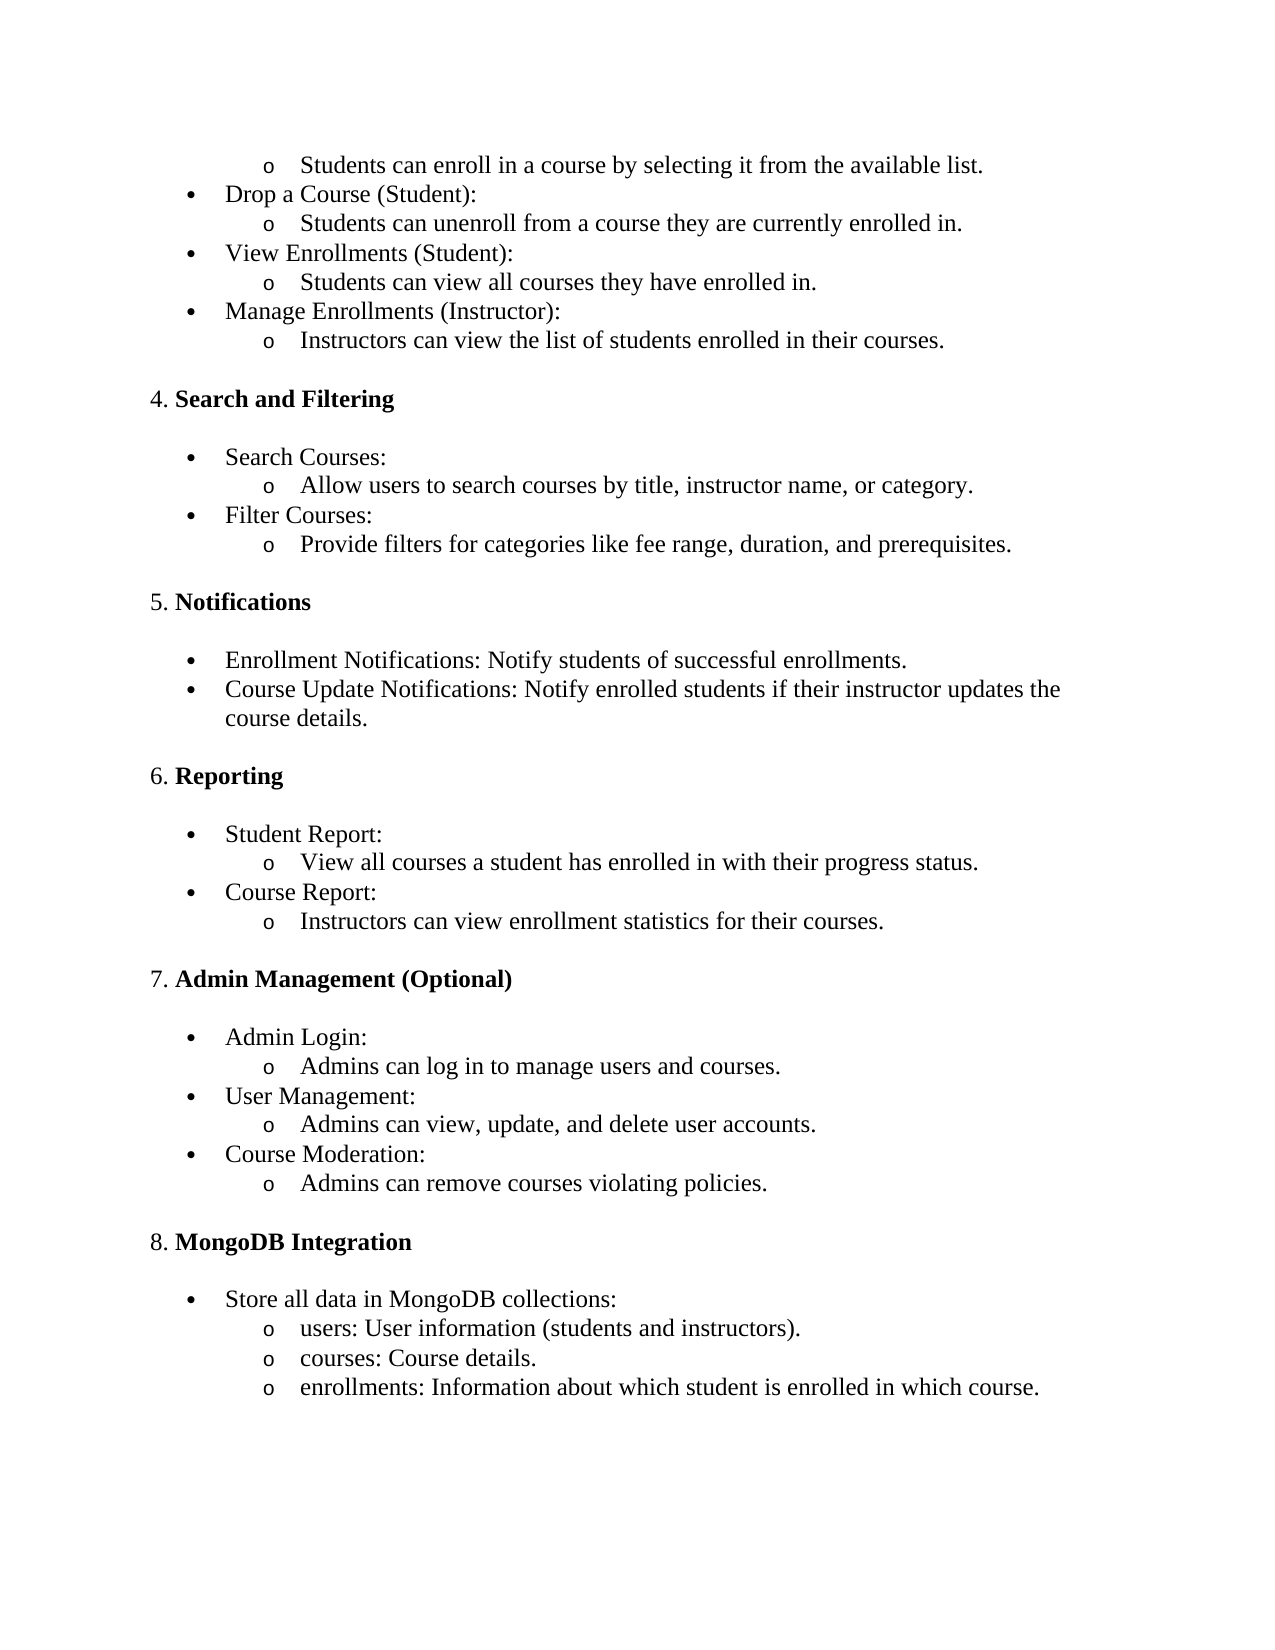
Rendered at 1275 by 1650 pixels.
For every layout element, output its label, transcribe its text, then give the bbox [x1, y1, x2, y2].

text 6. Reporting [150, 761, 1125, 789]
list Allow users to search courses by title, instructor name, or category. [262, 470, 1125, 500]
list Course Update Notifications: Notify enrolled students if their instructor updates the course details. [187, 674, 1125, 732]
list Student Report: [187, 819, 1125, 847]
list Admin Login: [187, 1022, 1125, 1051]
text 7. Admin Management (Optional) [150, 964, 1125, 993]
list Enrollment Notifications: Notify students of successful enrollments. [187, 645, 1125, 674]
list Admins can remove courses violating policies. [262, 1168, 1125, 1197]
list Course Report: [187, 877, 1125, 906]
list View all courses a student has enrolled in with their progress status. [262, 847, 1125, 877]
list Manage Enrollments (Instructor): [187, 296, 1125, 325]
text 5. Notifications [150, 587, 1125, 616]
list Provide filters for categories like fee range, duration, and prerequisites. [262, 529, 1125, 558]
list Course Moderation: [187, 1139, 1125, 1168]
list courses: Course details. [262, 1343, 1125, 1372]
list Students can unenroll from a course they are currently enrolled in. [262, 208, 1125, 238]
text 4. Search and Filtering [150, 384, 1125, 412]
list Drop a Course (Student): [187, 179, 1125, 208]
list Instructors can view enrollment statistics for their courses. [262, 906, 1125, 935]
list Admins can log in to manage users and courses. [262, 1051, 1125, 1081]
list Instructors can view the list of students enrolled in their courses. [262, 325, 1125, 354]
list View Enrollments (Student): [187, 238, 1125, 267]
list users: User information (students and instructors). [262, 1313, 1125, 1343]
list Students can view all courses they have enrolled in. [262, 267, 1125, 296]
list Store all data in MongoDB collections: [187, 1284, 1125, 1313]
list Search Courses: [187, 442, 1125, 470]
list User Management: [187, 1081, 1125, 1109]
text 8. MongoDB Integration [150, 1227, 1125, 1255]
list enrollments: Information about which student is enrolled in which course. [262, 1372, 1125, 1402]
list Admins can view, update, and delete user accounts. [262, 1109, 1125, 1139]
list Students can enroll in a course by selecting it from the available list. [262, 150, 1125, 179]
list Filter Courses: [187, 500, 1125, 529]
